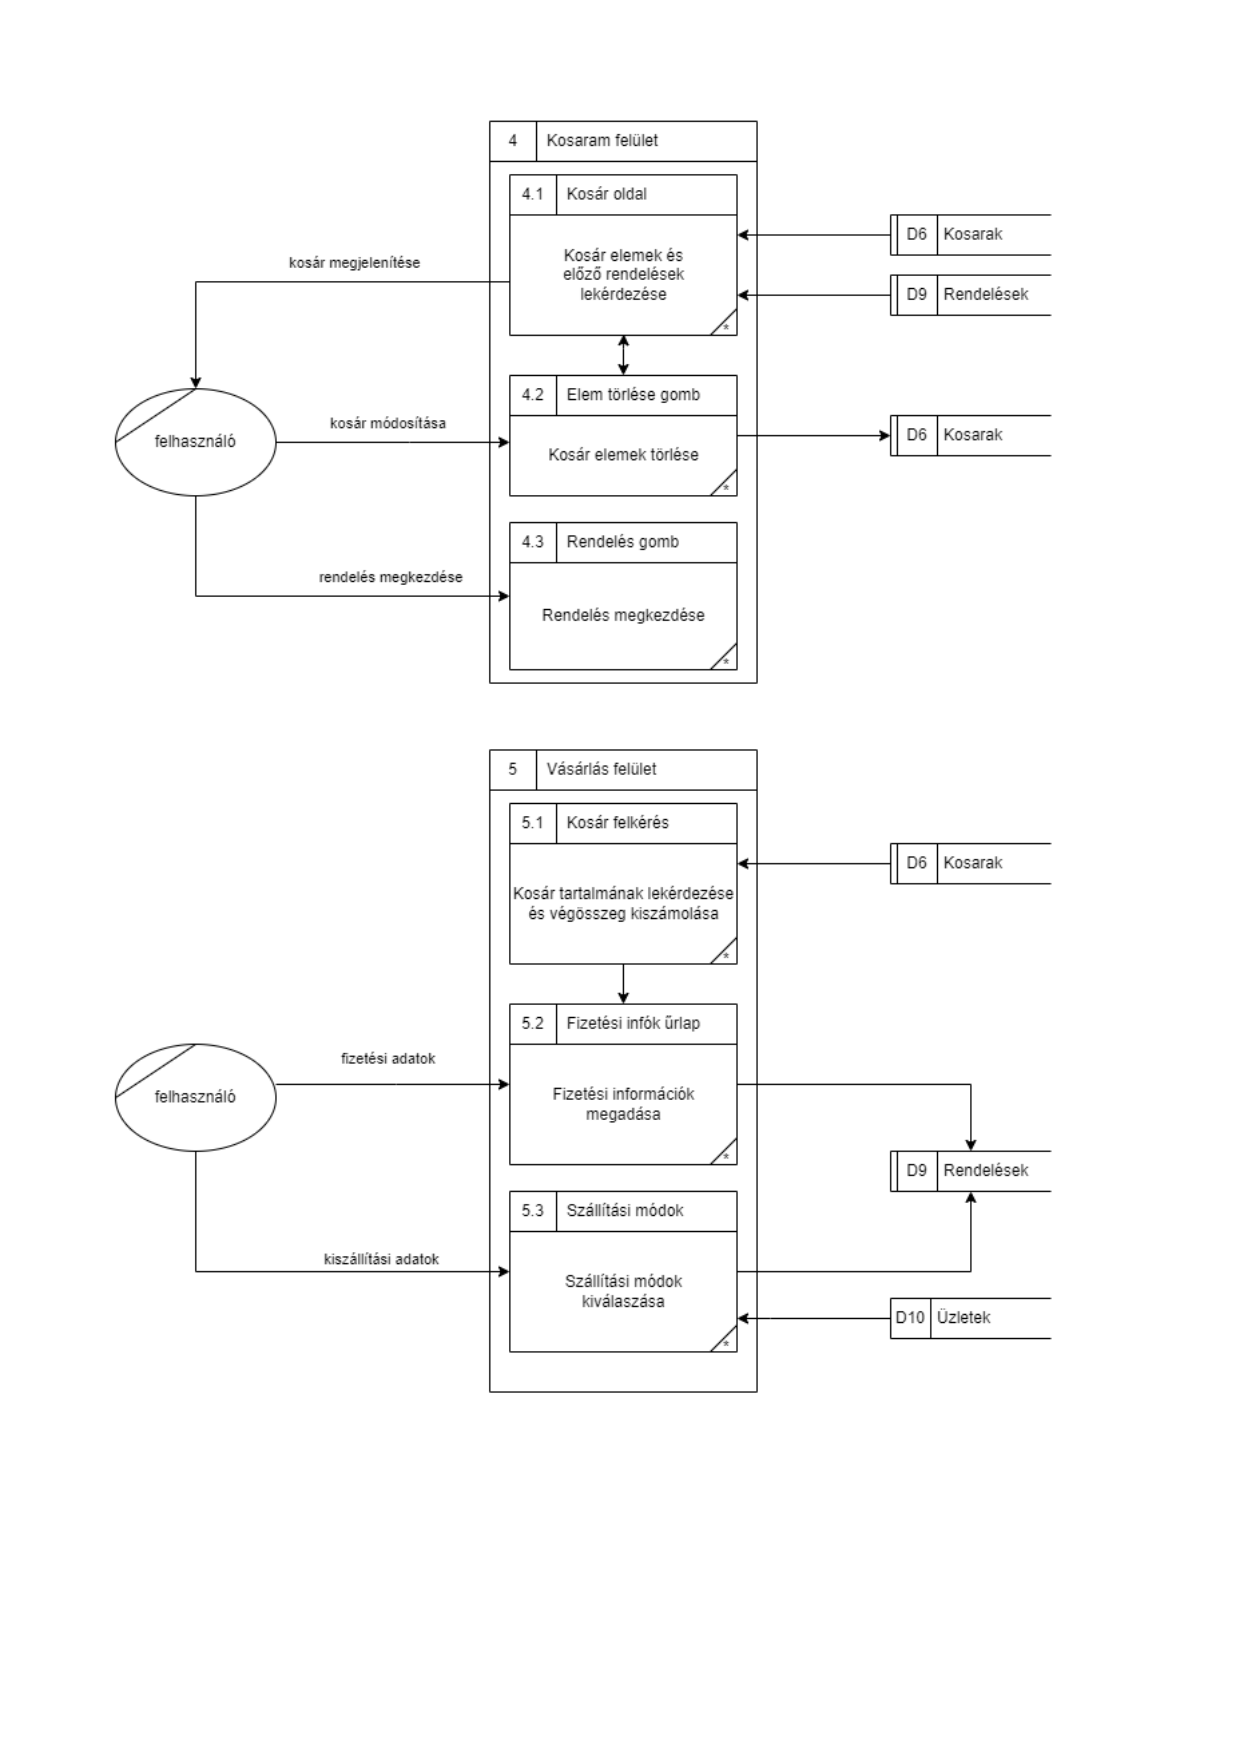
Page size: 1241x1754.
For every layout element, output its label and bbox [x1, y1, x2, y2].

picture [75, 75, 1092, 1433]
